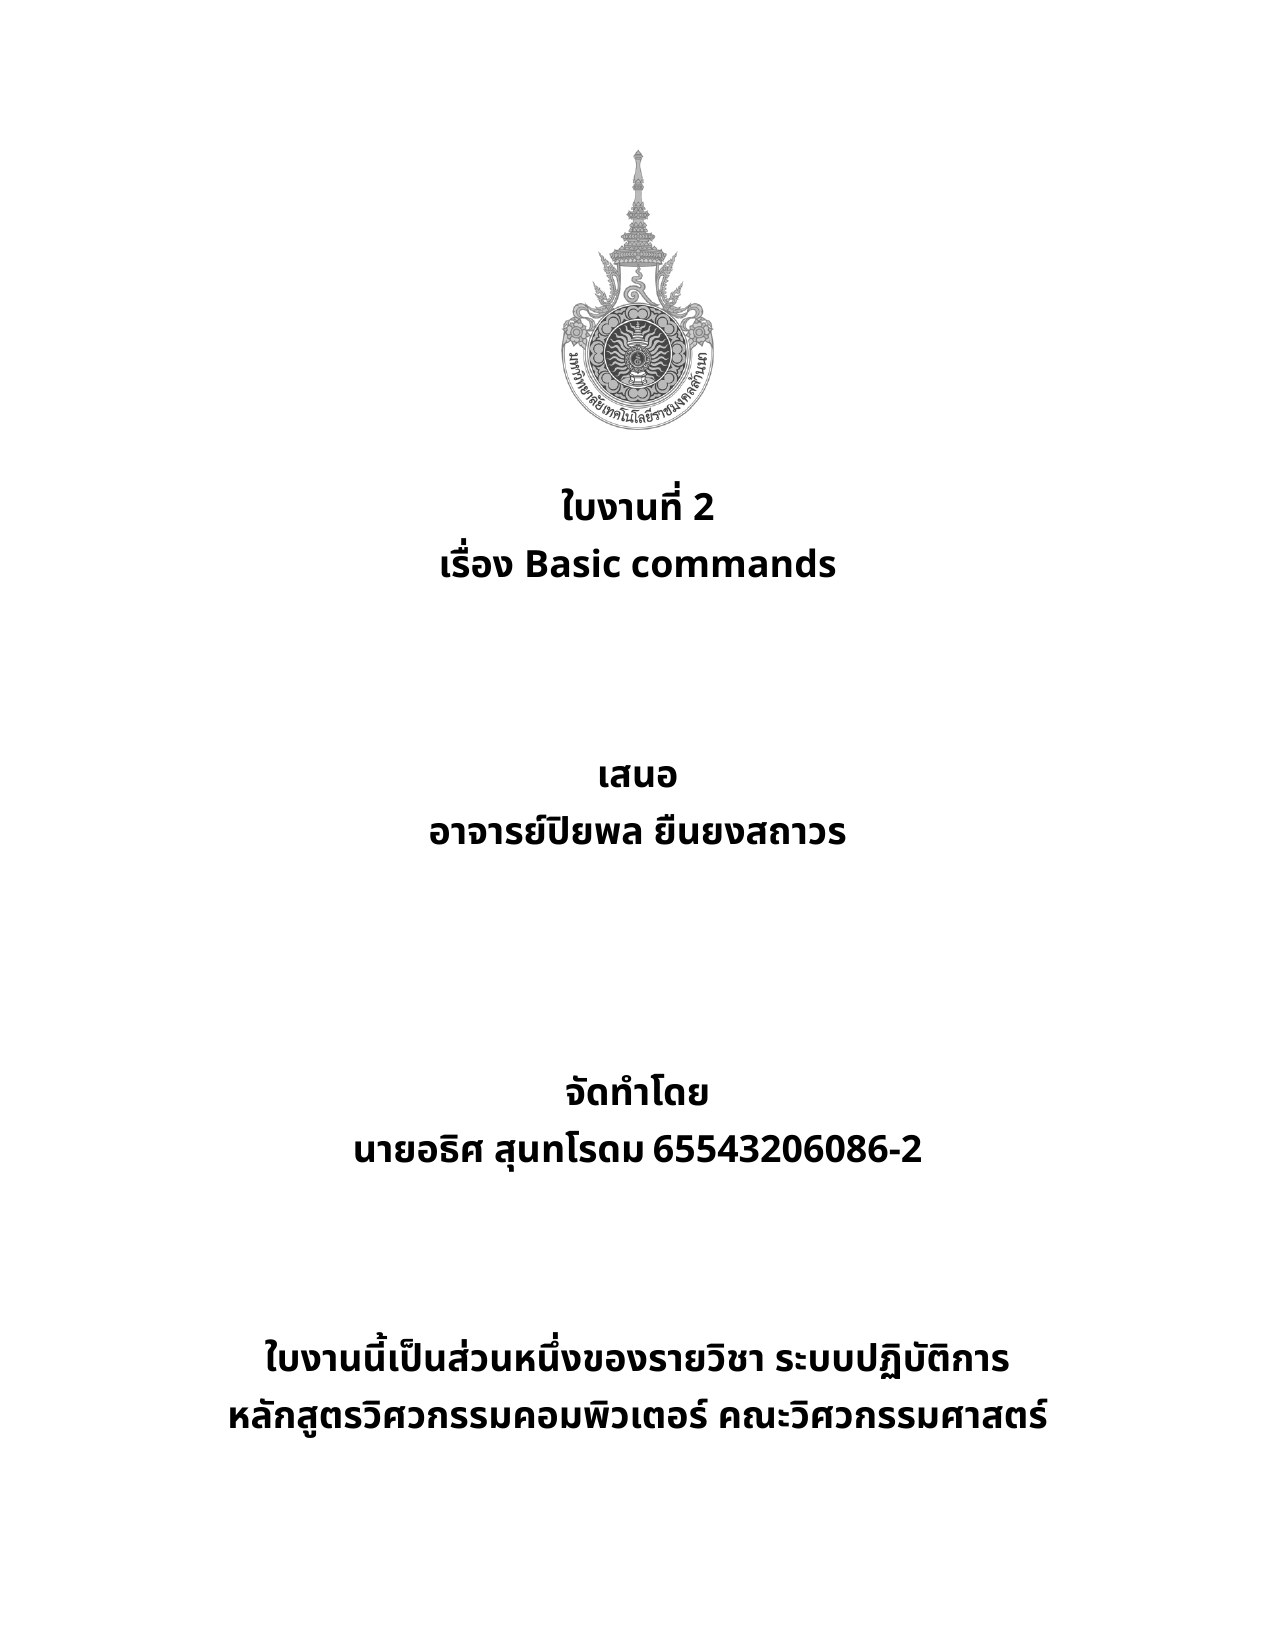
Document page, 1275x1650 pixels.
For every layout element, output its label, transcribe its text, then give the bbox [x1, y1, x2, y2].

text ใบงานที่ 2 [150, 481, 1125, 538]
picture [561, 149, 714, 430]
text อาจารย์ปิยพล ยืนยงสถาวร [150, 804, 1125, 861]
text จัดทำโดย [150, 1065, 1125, 1122]
text เรื่อง Basic commands [150, 538, 1125, 595]
text นายอธิศ สุนทโรดม 65543206086-2 [150, 1122, 1125, 1179]
text หลักสูตรวิศวกรรมคอมพิวเตอร์ คณะวิศวกรรมศาสตร์ [150, 1389, 1125, 1445]
text เสนอ [150, 748, 1125, 804]
text ใบงานนี้เป็นส่วนหนึ่งของรายวิชา ระบบปฏิบัติการ [150, 1332, 1125, 1389]
